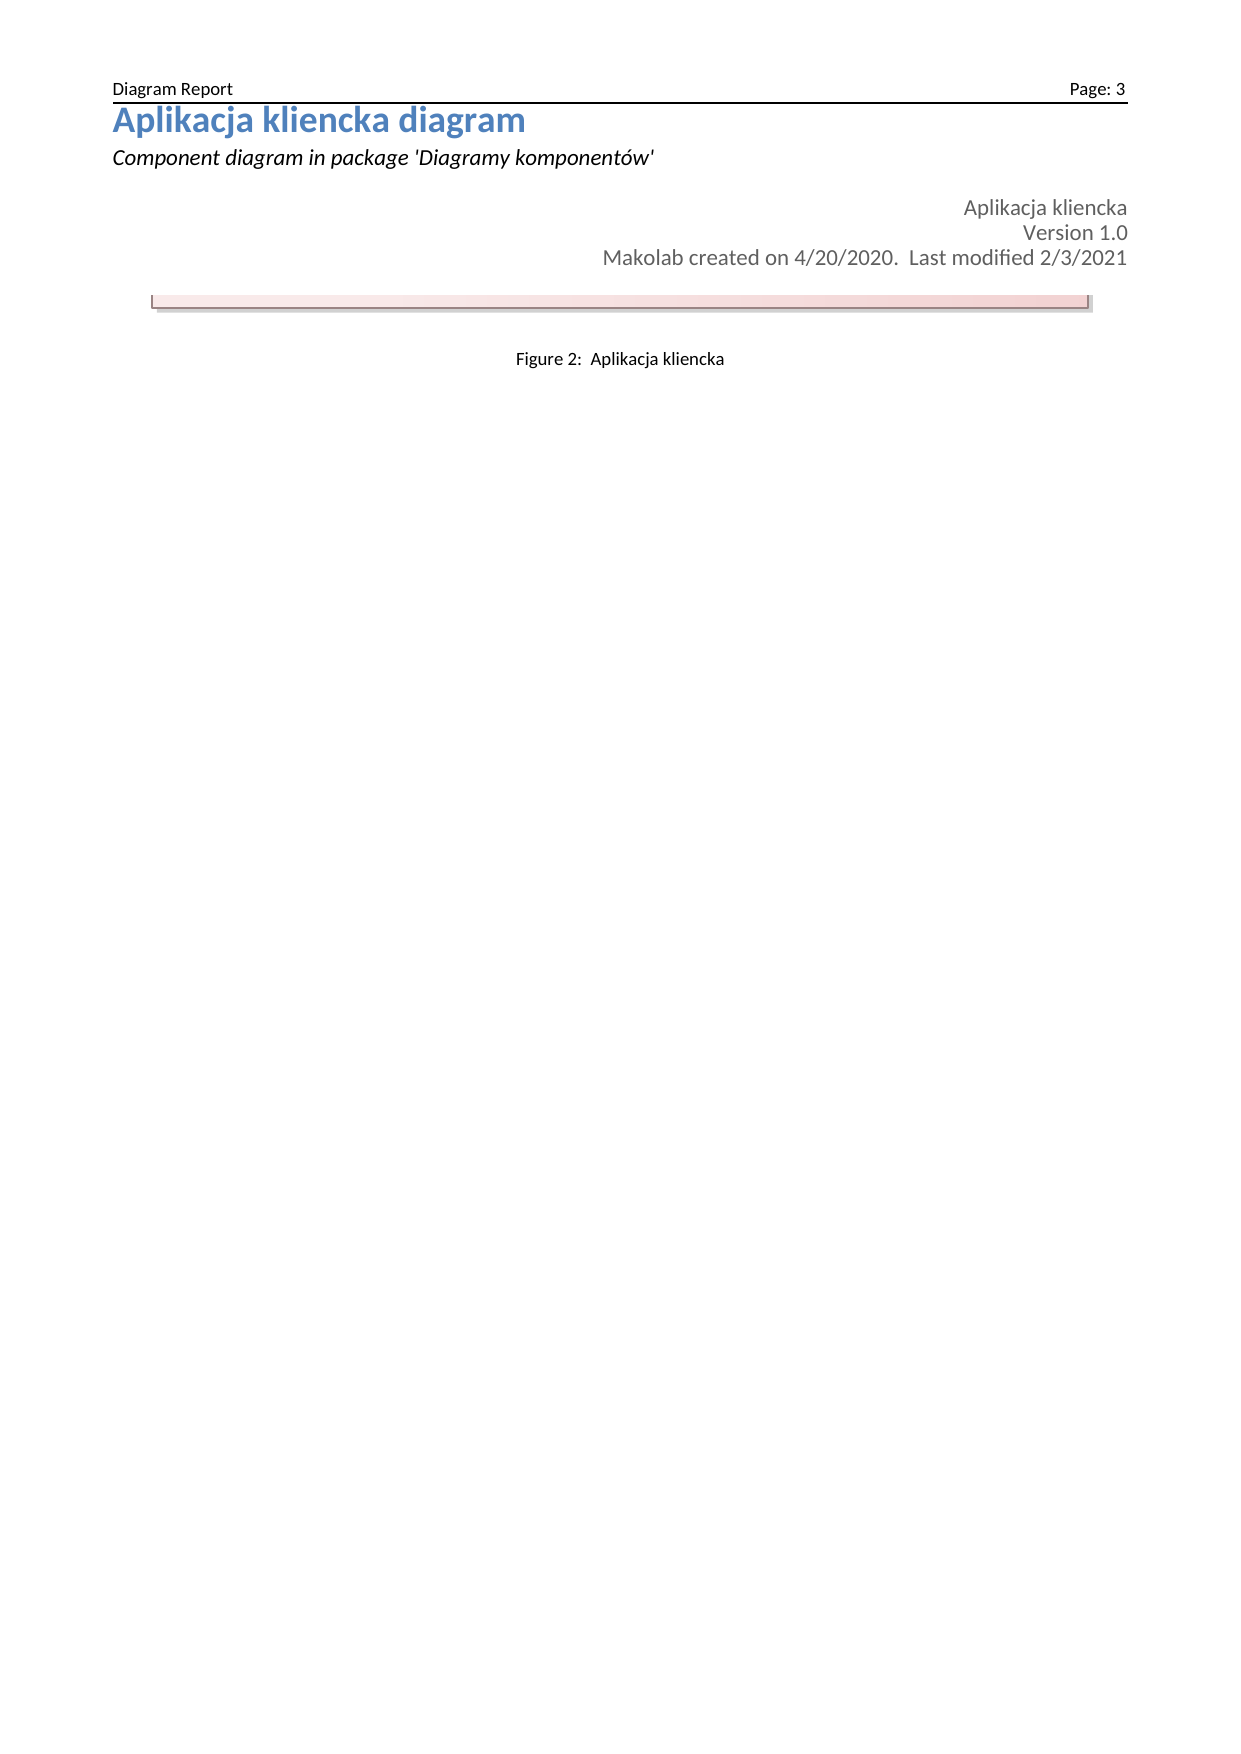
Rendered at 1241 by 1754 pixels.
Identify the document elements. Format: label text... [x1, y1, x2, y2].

text Makolab created on 4/20/2020. Last modified 2/3/2021 [112, 246, 1128, 271]
text Version 1.0 [112, 221, 1128, 246]
text Aplikacja kliencka [112, 196, 1128, 221]
subtitle Aplikacja kliencka diagram [112, 112, 1128, 137]
text Aplikacja kliencka [112, 346, 1128, 371]
text Component diagram in package 'Diagramy komponentów' [112, 146, 1128, 171]
